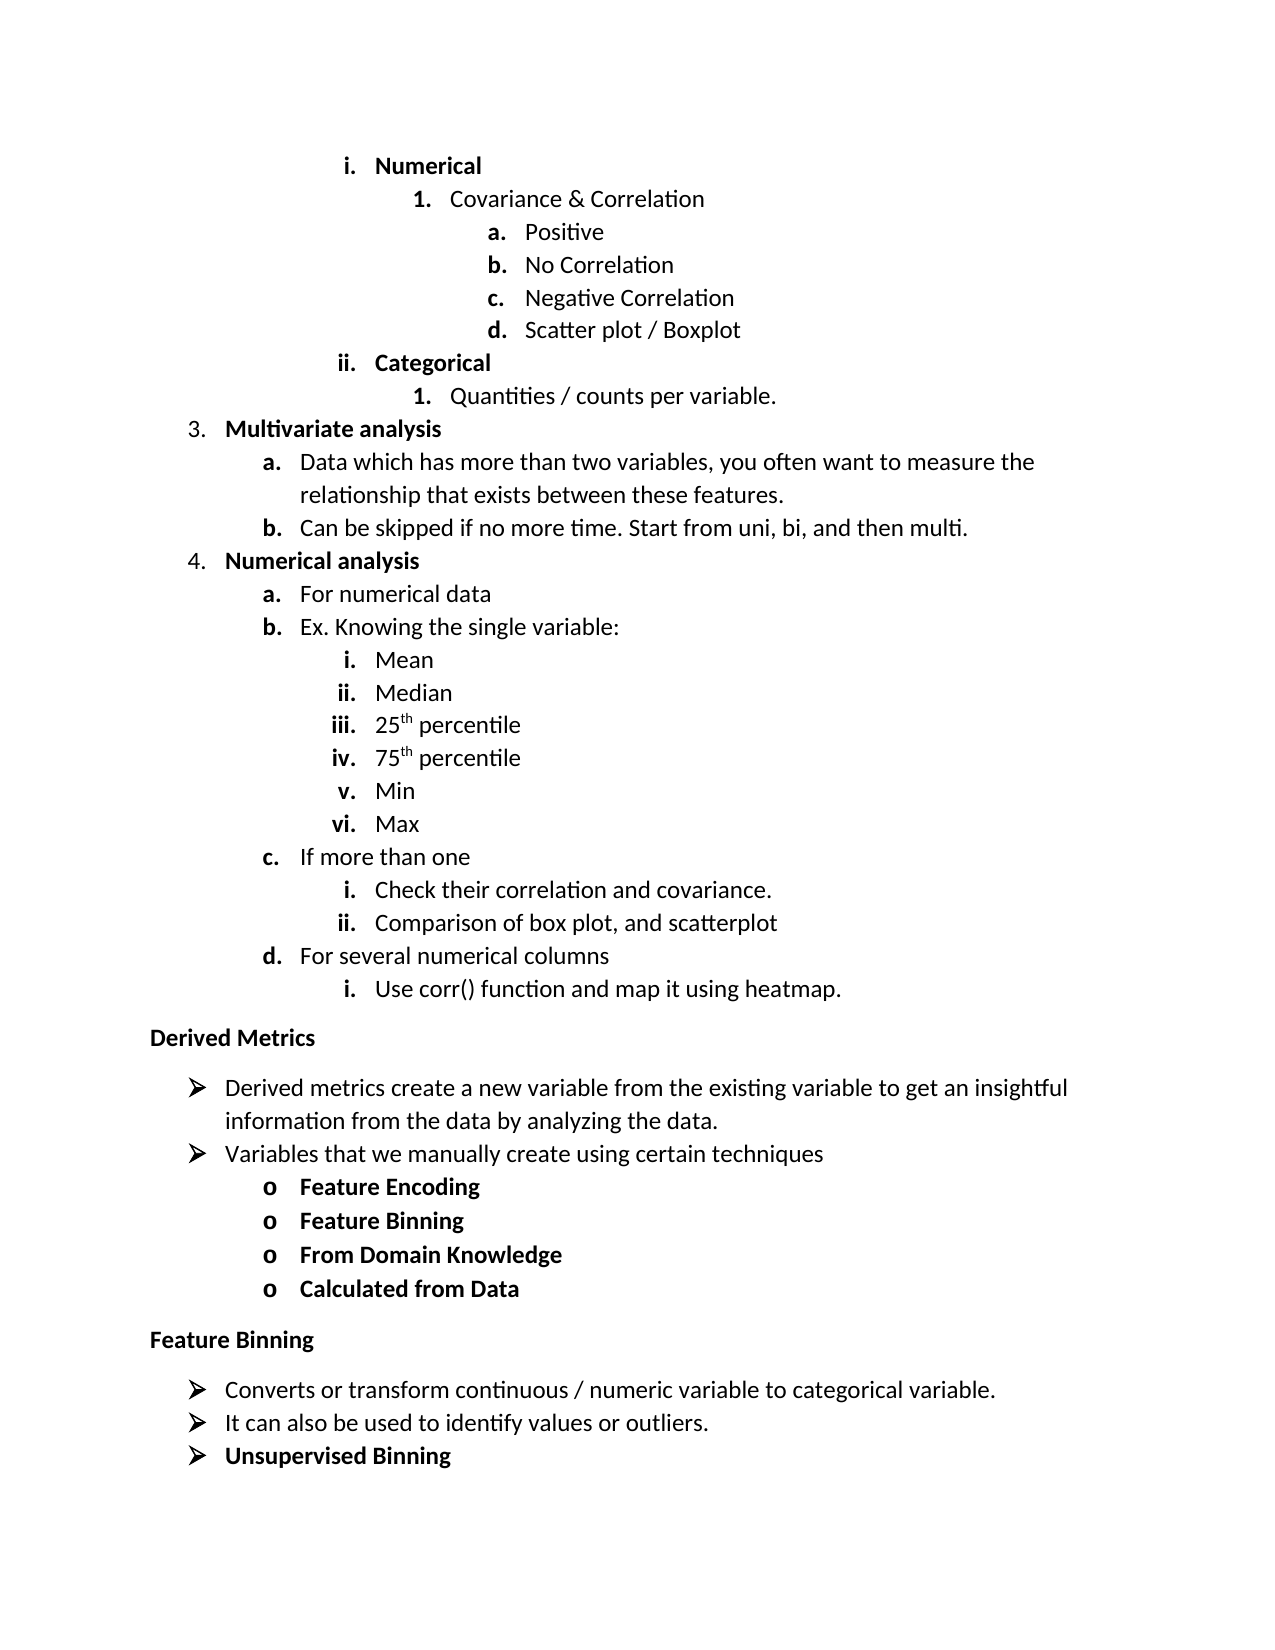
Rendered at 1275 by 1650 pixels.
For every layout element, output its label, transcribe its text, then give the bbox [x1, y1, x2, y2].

list For numerical data [262, 578, 1125, 608]
list Categorical [356, 347, 1125, 378]
list Unsupervised Binning [187, 1440, 1125, 1471]
list Negative Correlation [487, 282, 1125, 312]
list It can also be used to identify values or outliers. [187, 1407, 1125, 1438]
list Numerical analysis [187, 545, 1125, 576]
list Calculated from Data [262, 1274, 1125, 1305]
list Max [356, 808, 1125, 839]
list Feature Binning [262, 1205, 1125, 1237]
list Quantities / counts per variable. [412, 380, 1125, 411]
list Numerical [356, 150, 1125, 181]
text Derived Metrics [150, 1022, 1125, 1053]
list If more than one [262, 841, 1125, 872]
list Comparison of box plot, and scatterplot [356, 907, 1125, 938]
list 75th percentile [356, 742, 1125, 773]
text Feature Binning [150, 1324, 1125, 1355]
list Scatter plot / Boxplot [487, 314, 1125, 345]
list 25th percentile [356, 709, 1125, 740]
list Median [356, 677, 1125, 707]
list Can be skipped if no more time. Start from uni, bi, and then multi. [262, 512, 1125, 543]
list Ex. Knowing the single variable: [262, 611, 1125, 641]
list Check their correlation and covariance. [356, 874, 1125, 905]
list Multivariate analysis [187, 413, 1125, 444]
list Data which has more than two variables, you often want to measure the relationship that exists between these features. [262, 446, 1125, 510]
list Mean [356, 644, 1125, 674]
list Converts or transform continuous / numeric variable to categorical variable. [187, 1374, 1125, 1405]
list Use corr() function and map it using heatmap. [356, 973, 1125, 1003]
list Feature Encoding [262, 1171, 1125, 1203]
list Derived metrics create a new variable from the existing variable to get an insightful information from the data by analyzing the data. [187, 1072, 1125, 1136]
list From Domain Knowledge [262, 1239, 1125, 1271]
list Min [356, 775, 1125, 806]
list Variables that we manually create using certain techniques [187, 1138, 1125, 1168]
list For several numerical columns [262, 940, 1125, 971]
list No Correlation [487, 249, 1125, 279]
list Covariance & Correlation [412, 183, 1125, 213]
list Positive [487, 216, 1125, 246]
